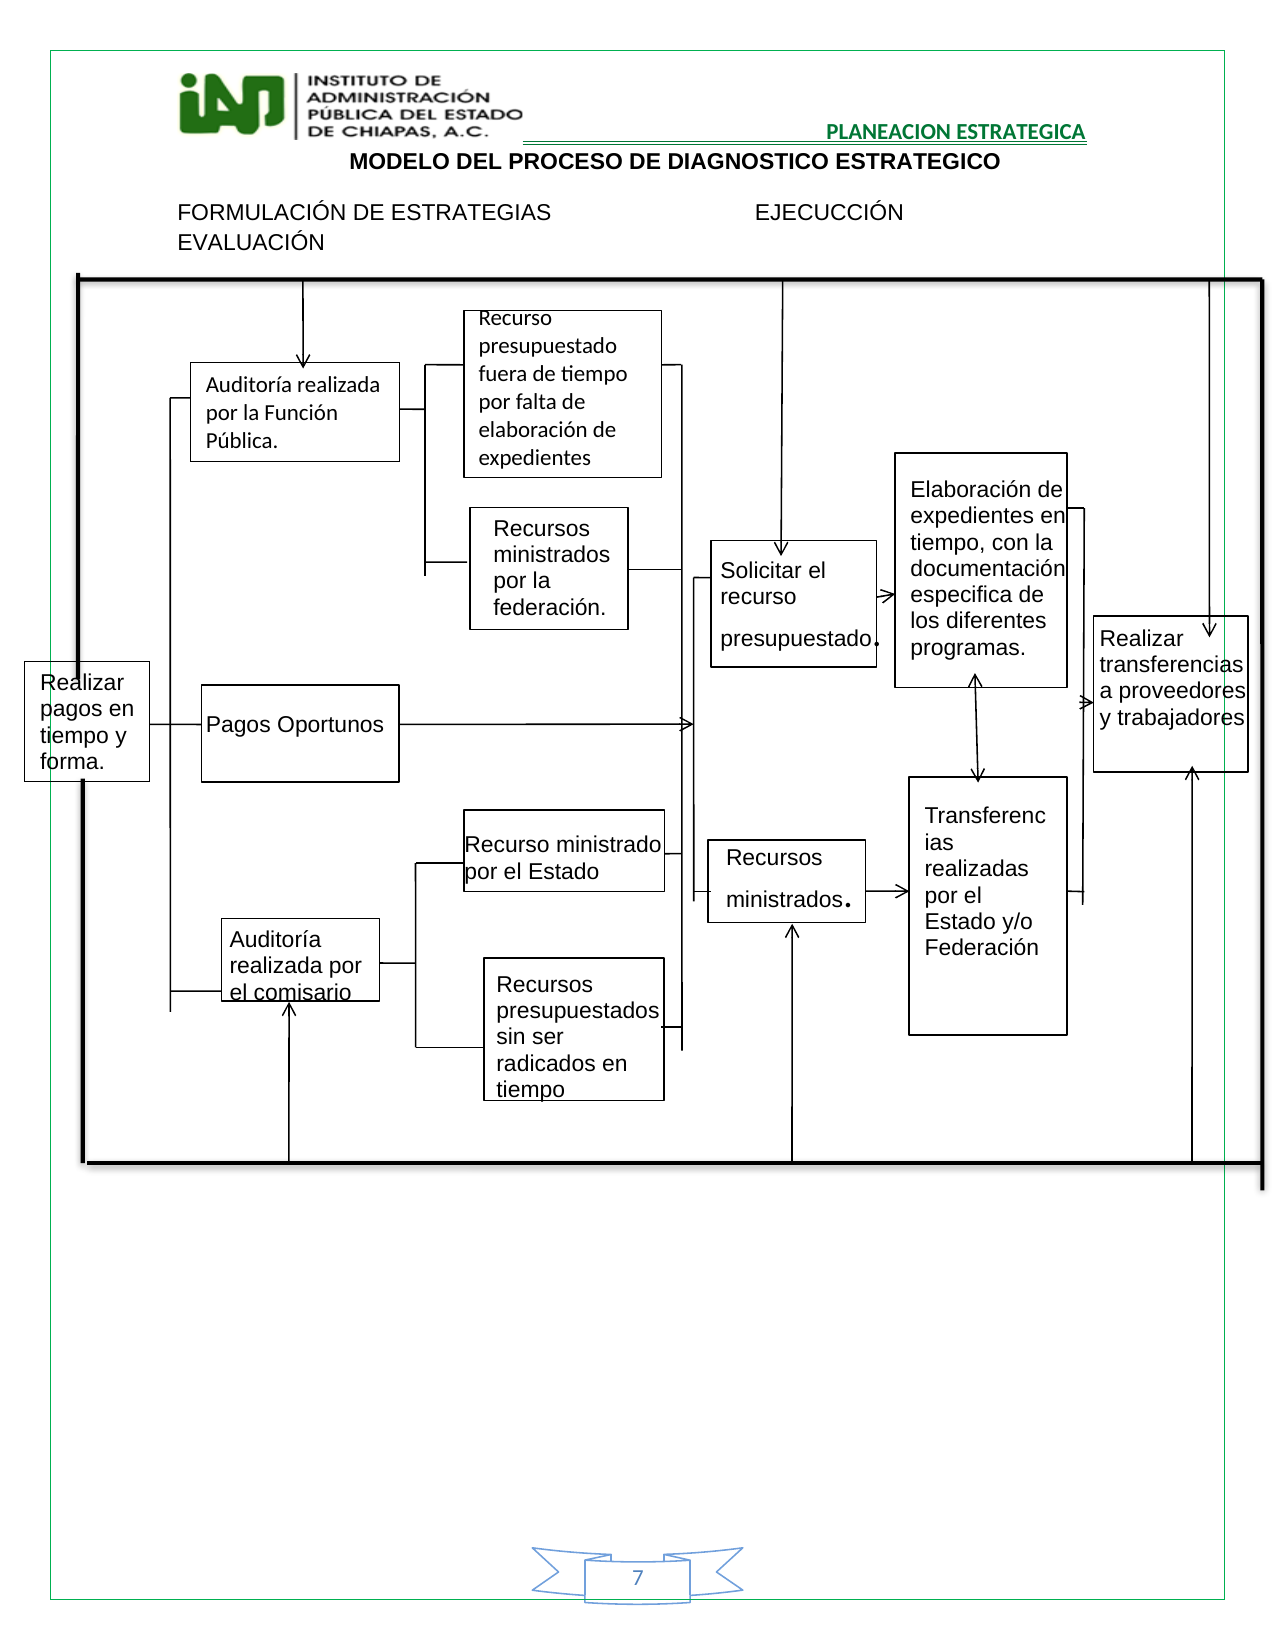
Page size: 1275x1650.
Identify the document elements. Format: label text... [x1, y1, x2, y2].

picture [177, 73, 523, 140]
list MODELO DEL PROCESO DE DIAGNOSTICO ESTRATEGICO [252, 148, 1098, 174]
text FORMULACIÓN DE ESTRATEGIAS EJECUCCIÓN EVALUACIÓN [177, 199, 1098, 255]
